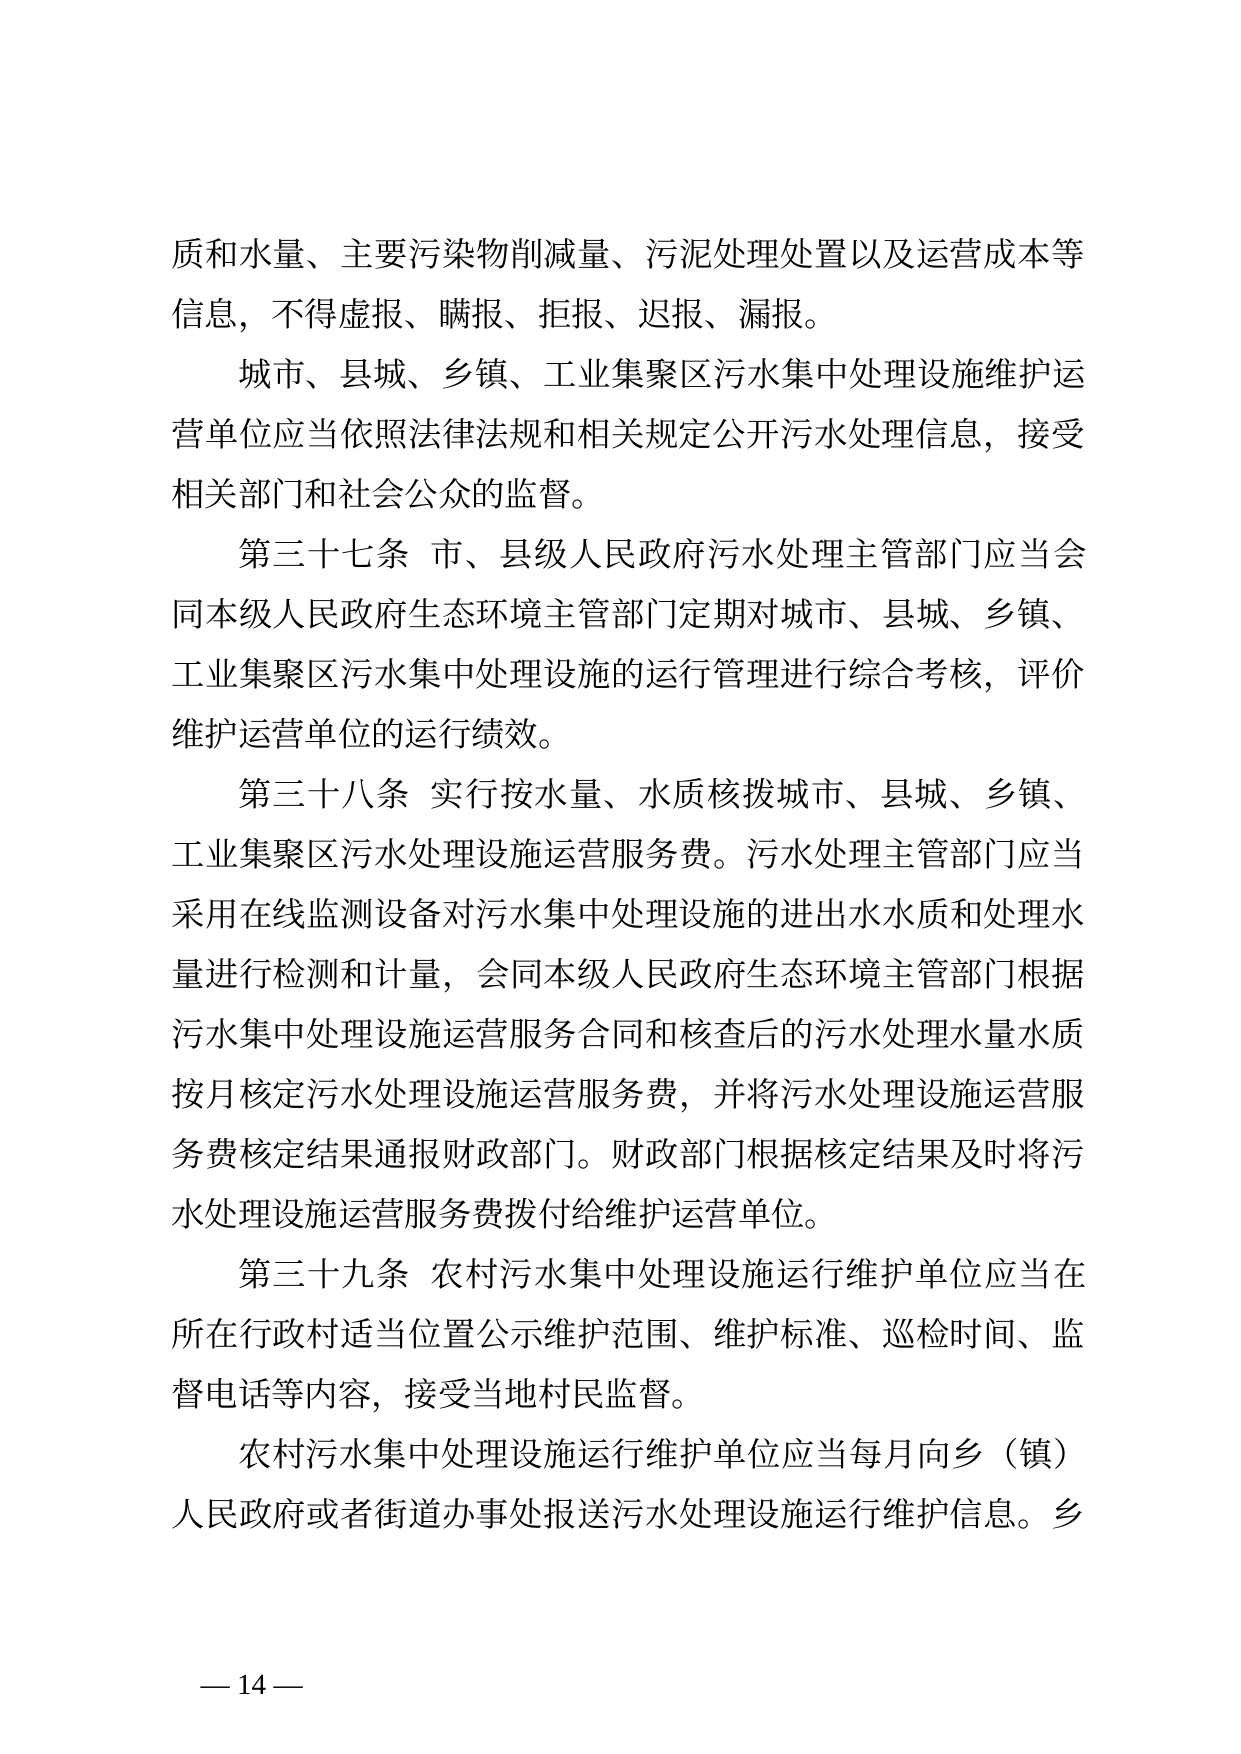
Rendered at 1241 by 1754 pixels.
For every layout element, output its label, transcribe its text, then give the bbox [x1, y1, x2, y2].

text 第三十八条 实行按水量、水质核拨城市、县城、乡镇、工业集聚区污水处理设施运营服务费。污水处理主管部门应当采用在线监测设备对污水集中处理设施的进出水水质和处理水量进行检测和计量，会同本级人民政府生态环境主管部门根据污水集中处理设施运营服务合同和核查后的污水处理水量水质按月核定污水处理设施运营服务费，并将污水处理设施运营服务费核定结果通报财政部门。财政部门根据核定结果及时将污水处理设施运营服务费拨付给维护运营单位。 [171, 758, 1087, 1238]
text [171, 218, 1087, 338]
text 第三十七条 市、县级人民政府污水处理主管部门应当会同本级人民政府生态环境主管部门定期对城市、县城、乡镇、工业集聚区污水集中处理设施的运行管理进行综合考核，评价维护运营单位的运行绩效。 [171, 518, 1087, 758]
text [171, 1418, 1087, 1538]
text 第三十九条 农村污水集中处理设施运行维护单位应当在所在行政村适当位置公示维护范围、维护标准、巡检时间、监督电话等内容，接受当地村民监督。 [171, 1238, 1087, 1418]
text 城市、县城、乡镇、工业集聚区污水集中处理设施维护运营单位应当依照法律法规和相关规定公开污水处理信息，接受相关部门和社会公众的监督。 [171, 338, 1087, 518]
